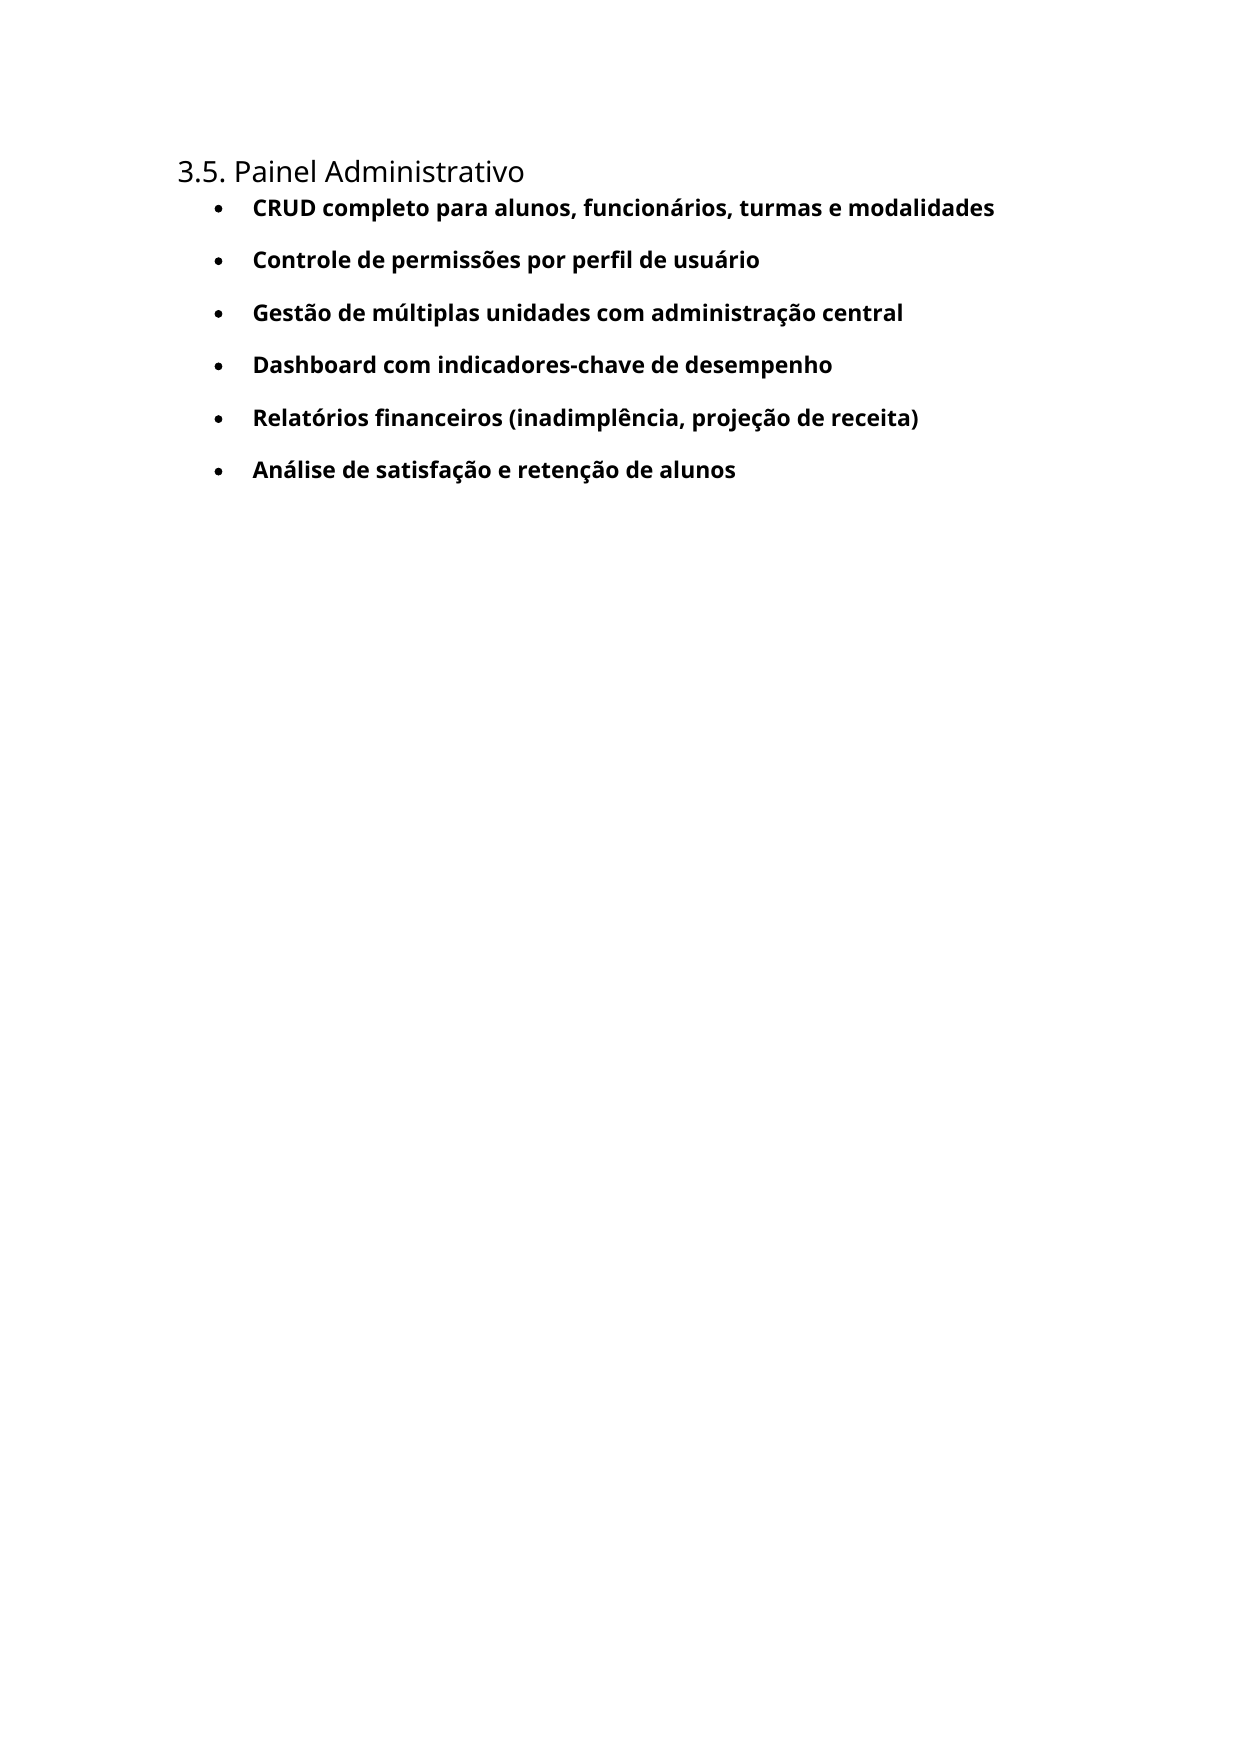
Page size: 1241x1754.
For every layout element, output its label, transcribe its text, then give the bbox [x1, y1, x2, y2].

subtitle 3.5. Painel Administrativo [177, 152, 1063, 191]
list CRUD completo para alunos, funcionários, turmas e modalidades [215, 191, 1063, 223]
list Gestão de múltiplas unidades com administração central [215, 297, 1063, 328]
list Análise de satisfação e retenção de alunos [215, 454, 1063, 486]
list Relatórios financeiros (inadimplência, projeção de receita) [215, 402, 1063, 433]
list Dashboard com indicadores-chave de desempenho [215, 349, 1063, 381]
list Controle de permissões por perfil de usuário [215, 244, 1063, 275]
